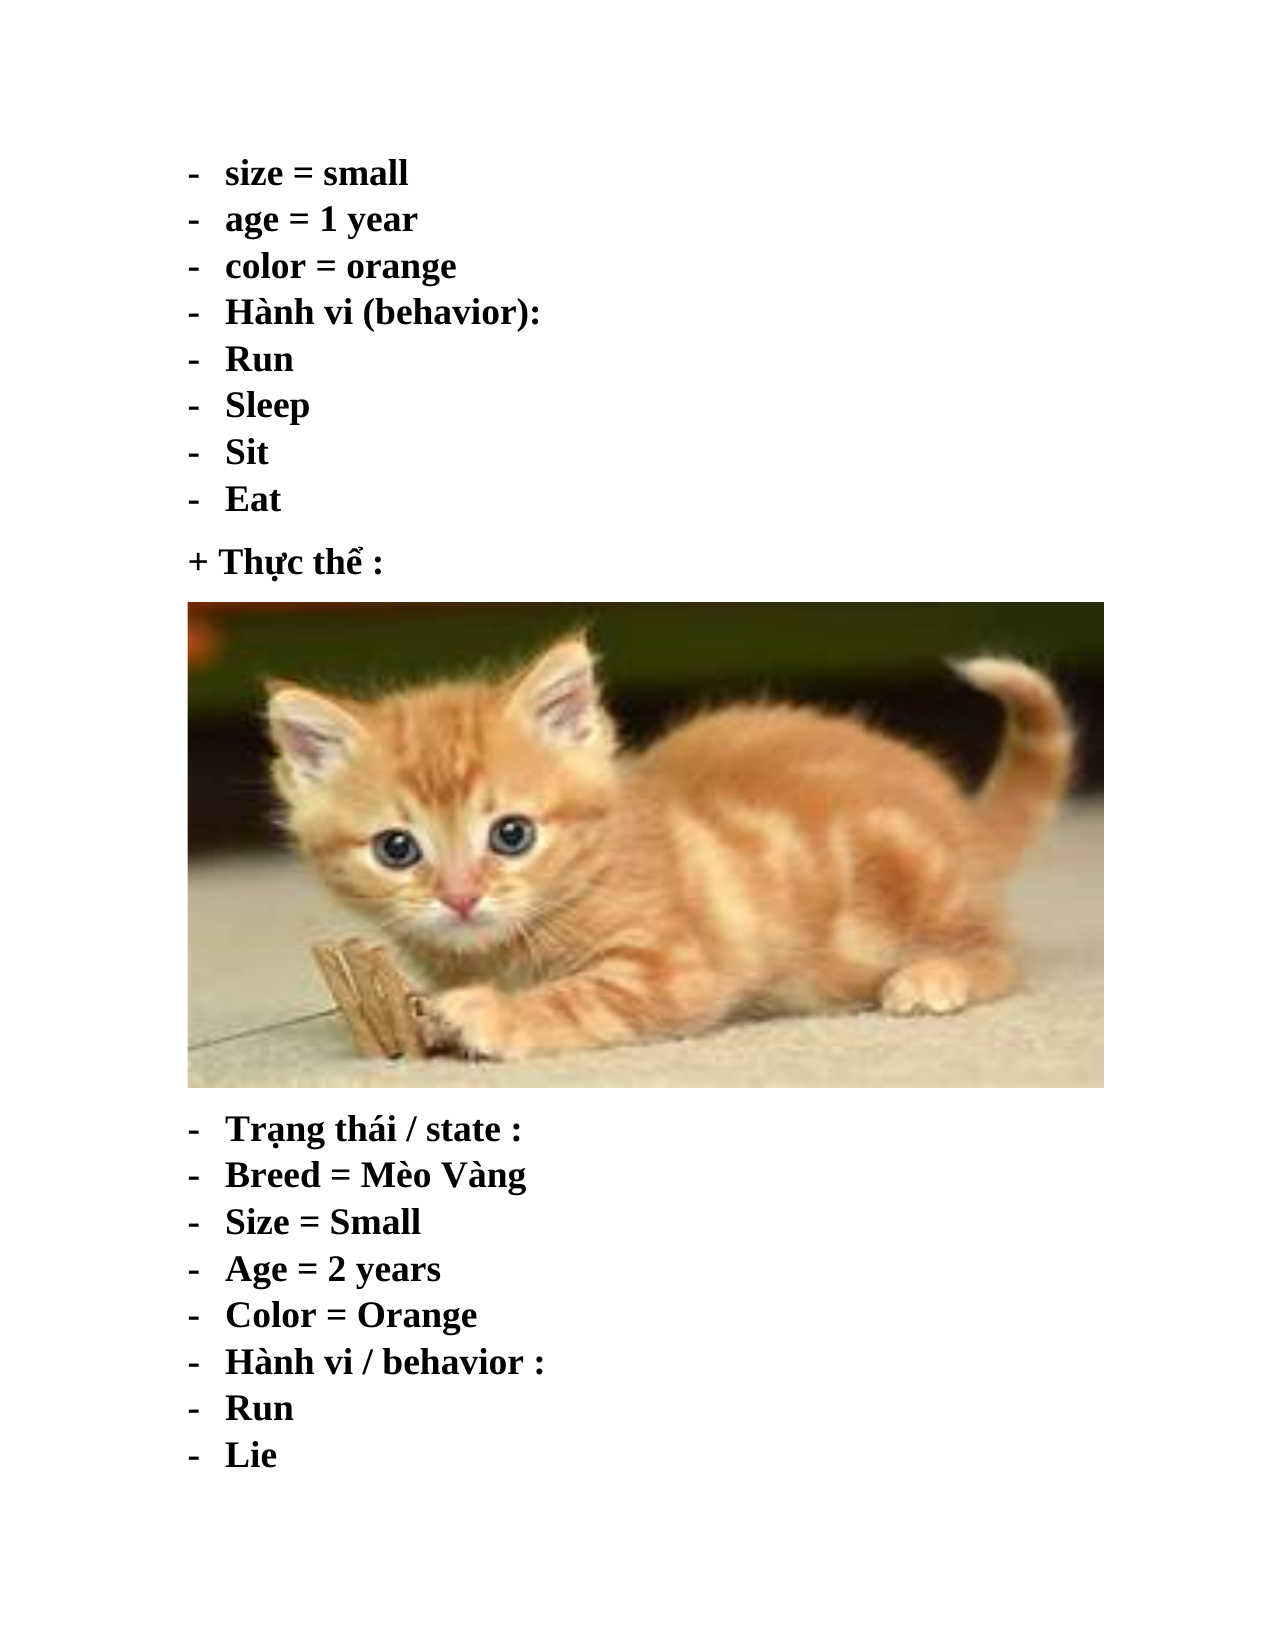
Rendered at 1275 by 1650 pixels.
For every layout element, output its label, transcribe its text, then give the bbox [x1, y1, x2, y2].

list Breed = Mèo Vàng [187, 1153, 1125, 1196]
list Sleep [187, 383, 1125, 426]
list color = orange [187, 243, 1125, 286]
list Color = Orange [187, 1292, 1125, 1336]
list age = 1 year [187, 197, 1125, 240]
list Hành vi / behavior : [187, 1339, 1125, 1382]
list size = small [187, 150, 1125, 193]
list Run [187, 336, 1125, 379]
list Size = Small [187, 1199, 1125, 1242]
list Age = 2 years [187, 1246, 1125, 1289]
list Sit [187, 429, 1125, 472]
text + Thực thể : [187, 539, 1125, 582]
list Eat [187, 476, 1125, 519]
list Lie [187, 1432, 1125, 1475]
list Hành vi (behavior): [187, 290, 1125, 333]
picture [187, 602, 1104, 1088]
list Run [187, 1386, 1125, 1429]
list Trạng thái / state : [187, 1106, 1125, 1149]
